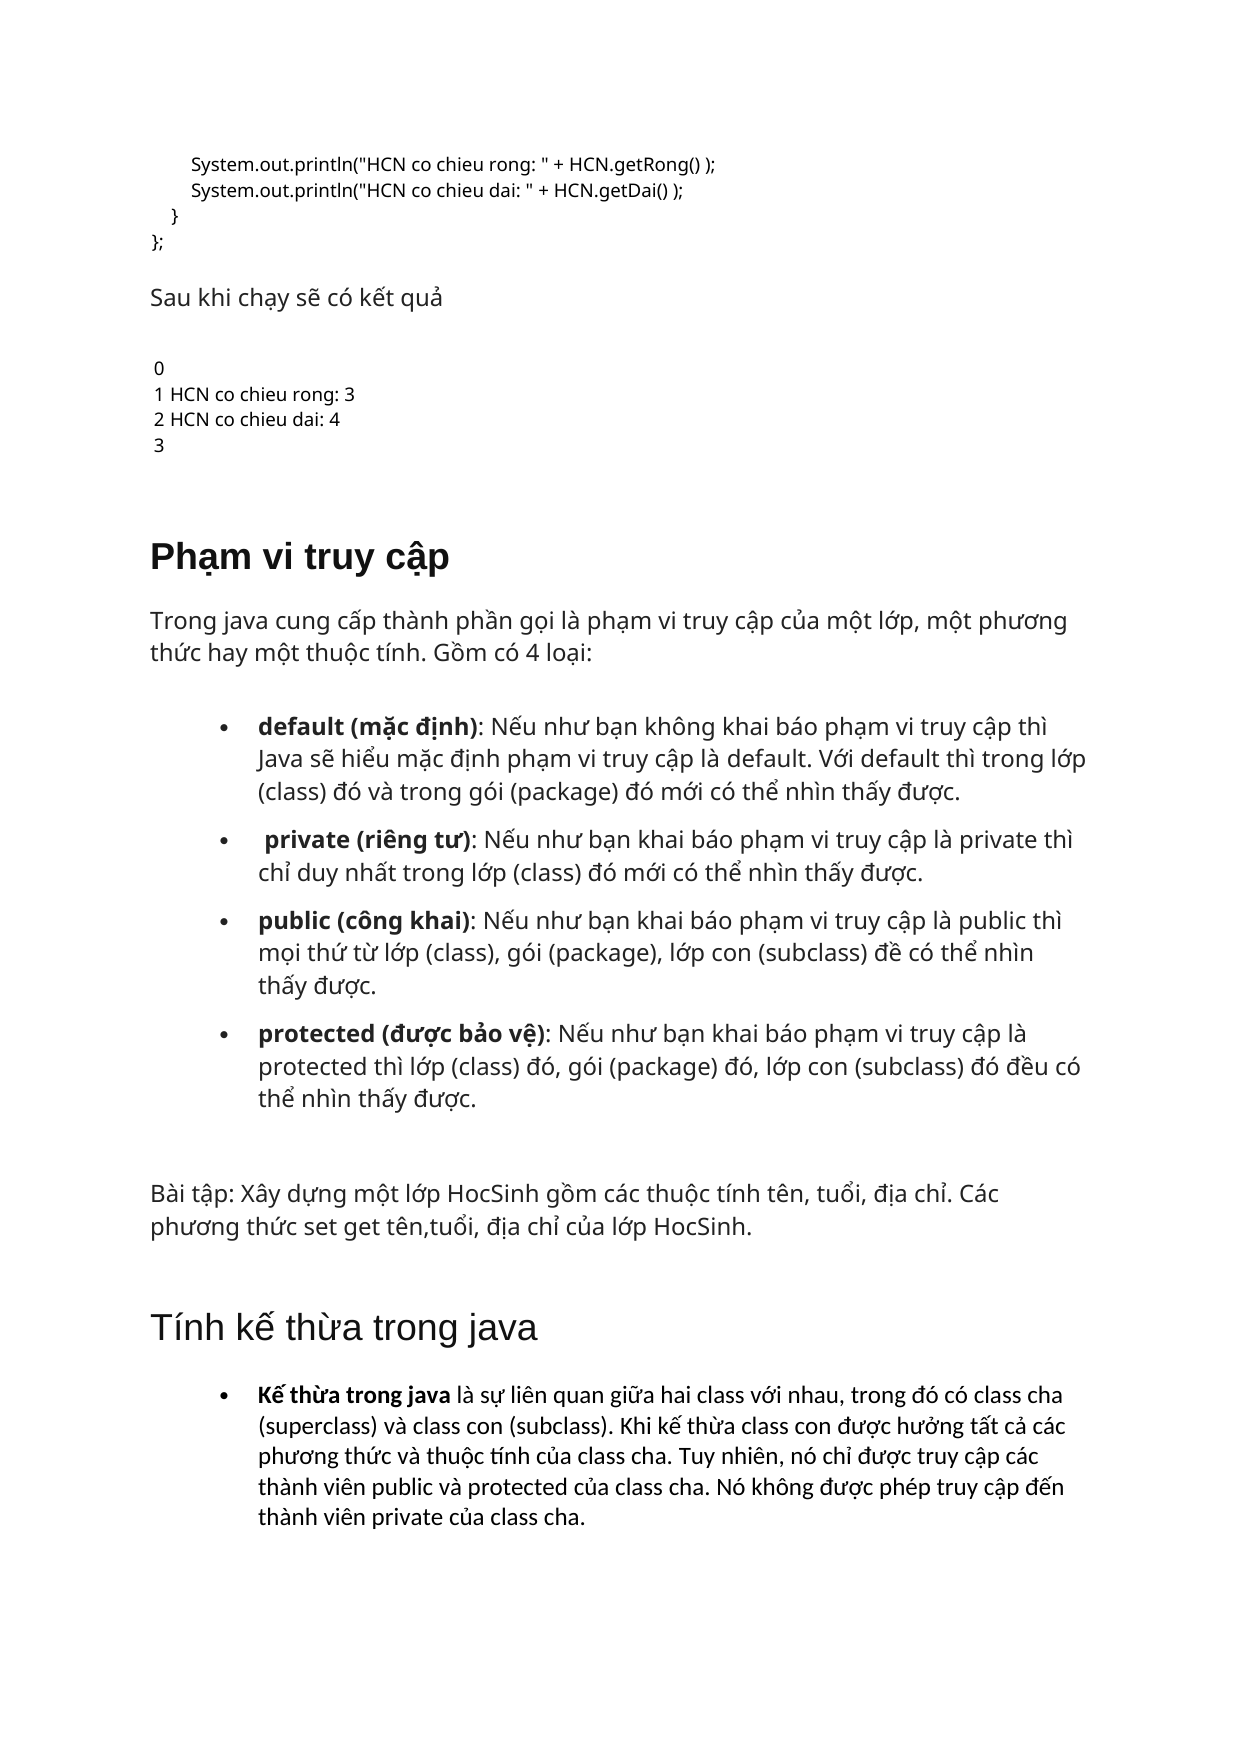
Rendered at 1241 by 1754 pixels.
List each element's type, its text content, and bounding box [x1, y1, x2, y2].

table_header 0 1 2 3 [150, 354, 168, 459]
list Kế thừa trong java là sự liên quan giữa hai class với nhau, trong đó có class cha (superclass) và class con (subclass). Khi kế thừa class con được hưởng tất cả các phương thức và thuộc tính của class cha. Tuy nhiên, nó chỉ được truy cập các thành viên public và protected của class cha. Nó không được phép truy cập đến thành viên private của class cha. [220, 1379, 1090, 1532]
text Bài tập: Xây dựng một lớp HocSinh gồm các thuộc tính tên, tuổi, địa chỉ. Các phương thức set get tên,tuổi, địa chỉ của lớp HocSinh. [150, 1177, 1090, 1242]
text Sau khi chạy sẽ có kết quả [150, 281, 1090, 313]
table_header HCN co chieu rong: 3 HCN co chieu dai: 4 [168, 354, 1089, 459]
list public (công khai): Nếu như bạn khai báo phạm vi truy cập là public thì mọi thứ từ lớp (class), gói (package), lớp con (subclass) đề có thể nhìn thấy được. [220, 904, 1090, 1001]
list protected (được bảo vệ): Nếu như bạn khai báo phạm vi truy cập là protected thì lớp (class) đó, gói (package) đó, lớp con (subclass) đó đều có thể nhìn thấy được. [220, 1017, 1090, 1115]
subtitle Phạm vi truy cập [150, 530, 1090, 577]
list default (mặc định): Nếu như bạn không khai báo phạm vi truy cập thì Java sẽ hiểu mặc định phạm vi truy cập là default. Với default thì trong lớp (class) đó và trong gói (package) đó mới có thể nhìn thấy được. [220, 709, 1090, 807]
list private (riêng tư): Nếu như bạn khai báo phạm vi truy cập là private thì chỉ duy nhất trong lớp (class) đó mới có thể nhìn thấy được. [220, 823, 1090, 888]
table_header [150, 150, 1089, 281]
text Trong java cung cấp thành phần gọi là phạm vi truy cập của một lớp, một phương thức hay một thuộc tính. Gồm có 4 loại: [150, 603, 1090, 669]
subtitle Tính kế thừa trong java [150, 1289, 1090, 1348]
